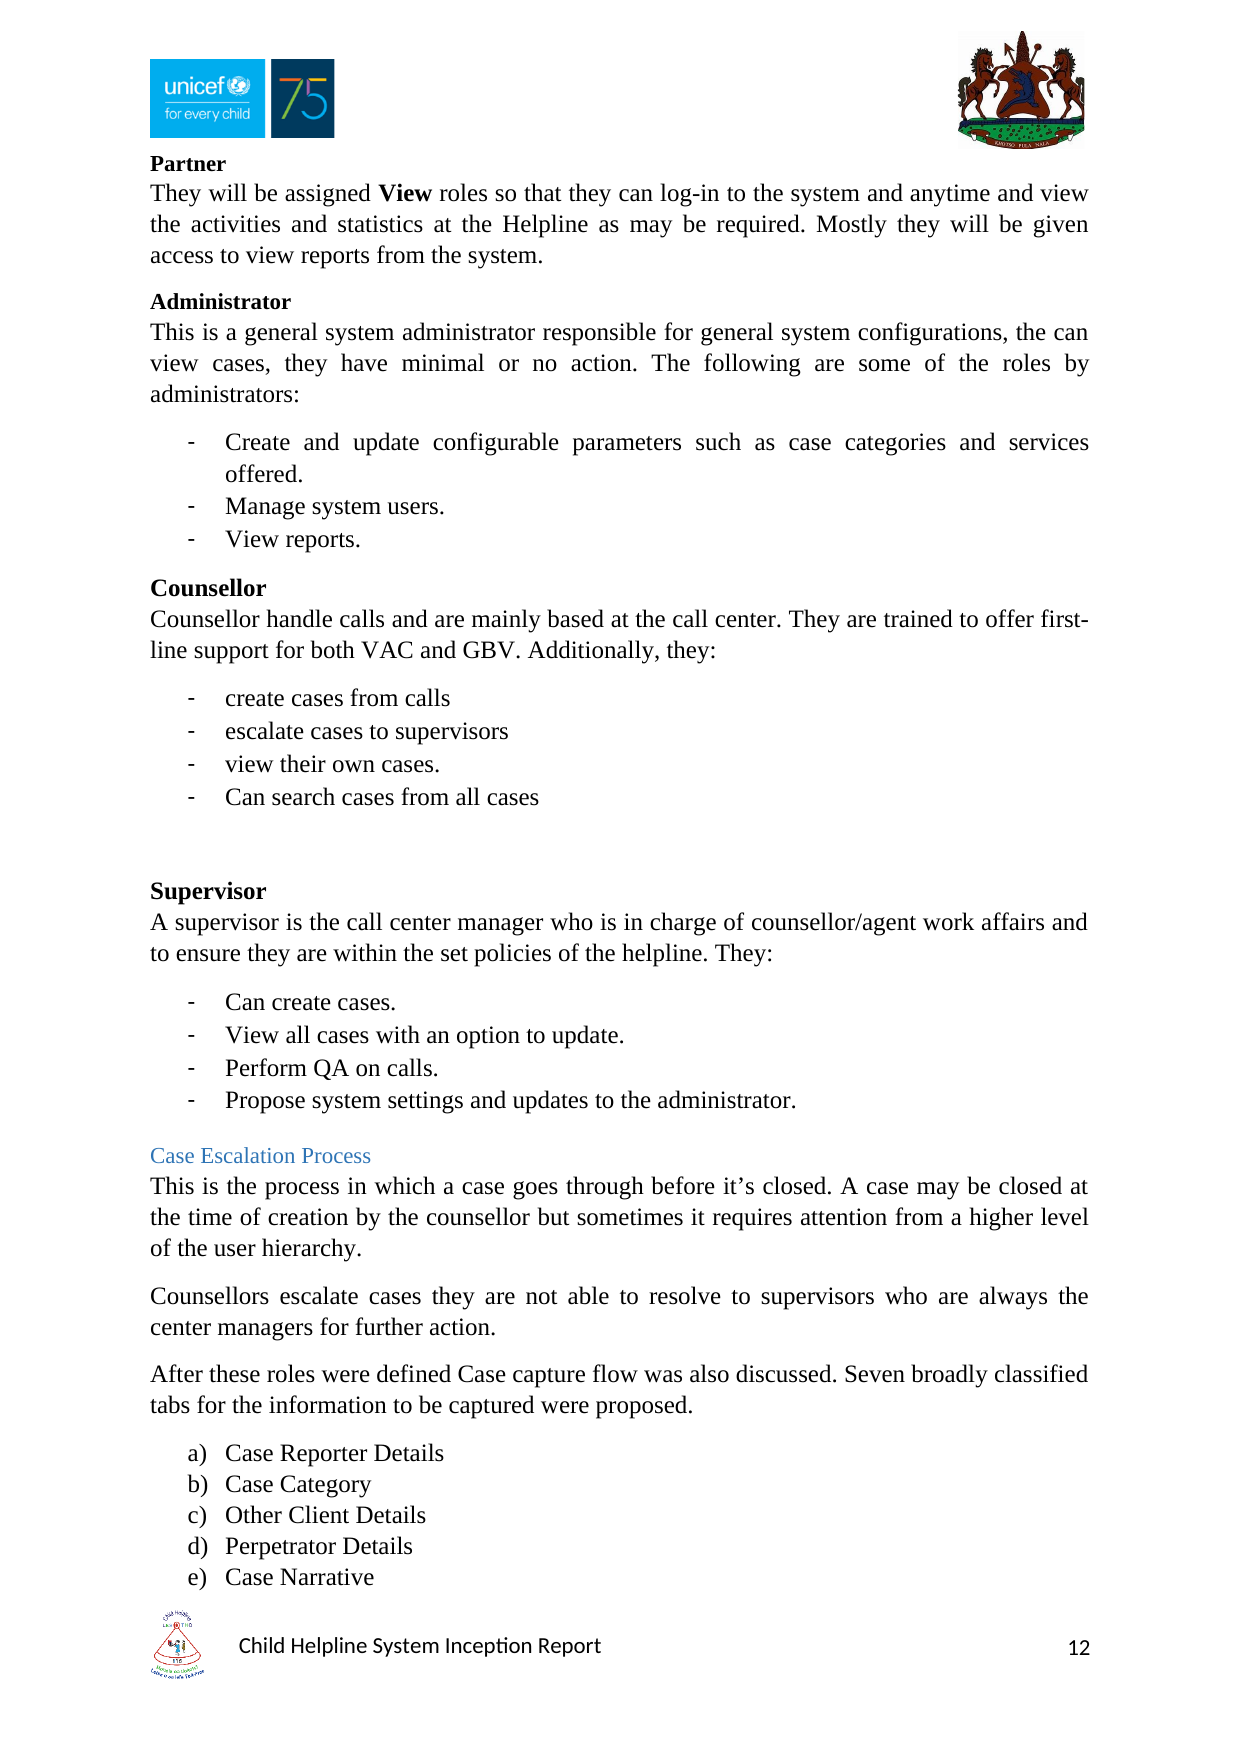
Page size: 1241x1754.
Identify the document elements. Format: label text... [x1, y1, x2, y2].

list Other Client Details [187, 1500, 1090, 1529]
text They will be assigned View roles so that they can log-in to the system and anytime and view the activities and statistics at the Helpline as may be required. Mostly they will be given access to view reports from the system. [150, 178, 1090, 269]
list Perpetrator Details [187, 1531, 1090, 1560]
picture [957, 31, 1085, 149]
subtitle Case Escalation Process [150, 1142, 1090, 1169]
list Can search cases from all cases [187, 781, 1090, 812]
text This is the process in which a case goes through before it’s closed. A case may be closed at the time of creation by the counsellor but sometimes it requires attention from a higher level of the user hierarchy. [150, 1171, 1090, 1262]
picture [266, 59, 335, 138]
picture [150, 1608, 205, 1681]
picture [228, 77, 249, 94]
text After these roles were defined Case capture flow was also discussed. Seven broadly classified tabs for the information to be captured were proposed. [150, 1359, 1090, 1419]
picture [228, 110, 234, 117]
list create cases from calls [187, 683, 1090, 713]
list Manage system users. [187, 490, 1090, 521]
list View reports. [187, 523, 1090, 554]
list View all cases with an option to update. [187, 1019, 1090, 1049]
subtitle Supervisor [150, 876, 1090, 905]
picture [166, 82, 171, 94]
list Case Category [187, 1469, 1090, 1498]
picture [206, 83, 216, 92]
list Propose system settings and updates to the administrator. [187, 1084, 1090, 1115]
subtitle Counsellor [150, 573, 1090, 602]
list Case Narrative [187, 1562, 1090, 1591]
text A supervisor is the call center manager who is in charge of counsellor/agent work affairs and to ensure they are within the set policies of the helpline. They: [150, 907, 1090, 967]
text Counsellor handle calls and are mainly based at the call center. They are trained to offer first-line support for both VAC and GBV. Additionally, they: [150, 604, 1090, 664]
subtitle Administrator [150, 288, 1090, 314]
list Case Reporter Details [187, 1438, 1090, 1467]
text This is a general system administrator responsible for general system configurations, the can view cases, they have minimal or no action. The following are some of the roles by administrators: [150, 317, 1090, 407]
list Can create cases. [187, 986, 1090, 1016]
text Counsellors escalate cases they are not able to resolve to supervisors who are always the center managers for further action. [150, 1281, 1090, 1341]
list Create and update configurable parameters such as case categories and services offered. [187, 426, 1090, 488]
list Perform QA on calls. [187, 1052, 1090, 1082]
picture [218, 77, 224, 93]
list view their own cases. [187, 748, 1090, 779]
list escalate cases to supervisors [187, 716, 1090, 746]
subtitle Partner [150, 150, 1090, 176]
